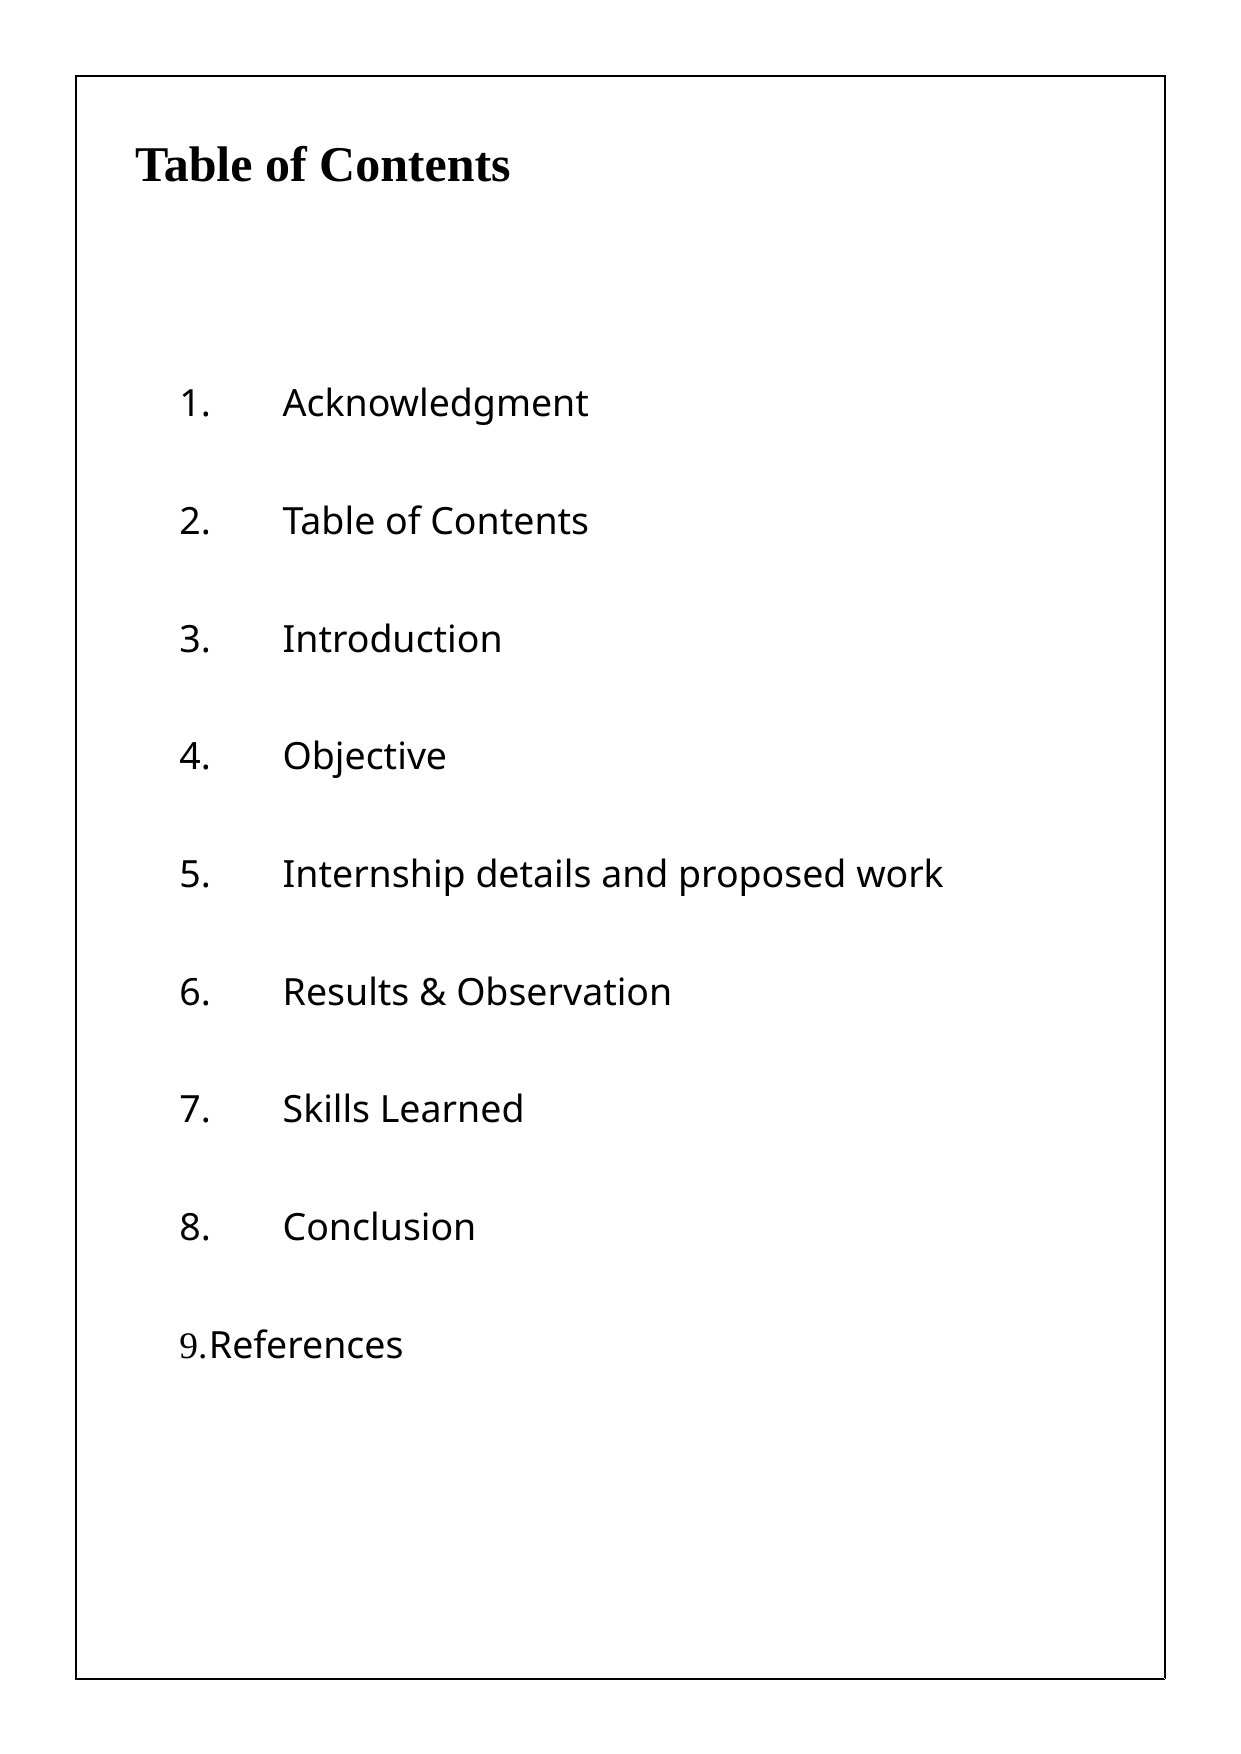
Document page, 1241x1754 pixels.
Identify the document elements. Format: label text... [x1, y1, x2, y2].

subtitle Table of Contents [135, 135, 1105, 192]
list Acknowledgment [179, 376, 1105, 427]
list Table of Contents [179, 494, 1105, 545]
list Objective [179, 729, 1105, 781]
list Introduction [179, 612, 1105, 663]
list Skills Learned [179, 1083, 1105, 1134]
list References [179, 1318, 1105, 1369]
list Internship details and proposed work [179, 847, 1105, 898]
list Results & Observation [179, 965, 1105, 1016]
list Conclusion [179, 1200, 1105, 1251]
